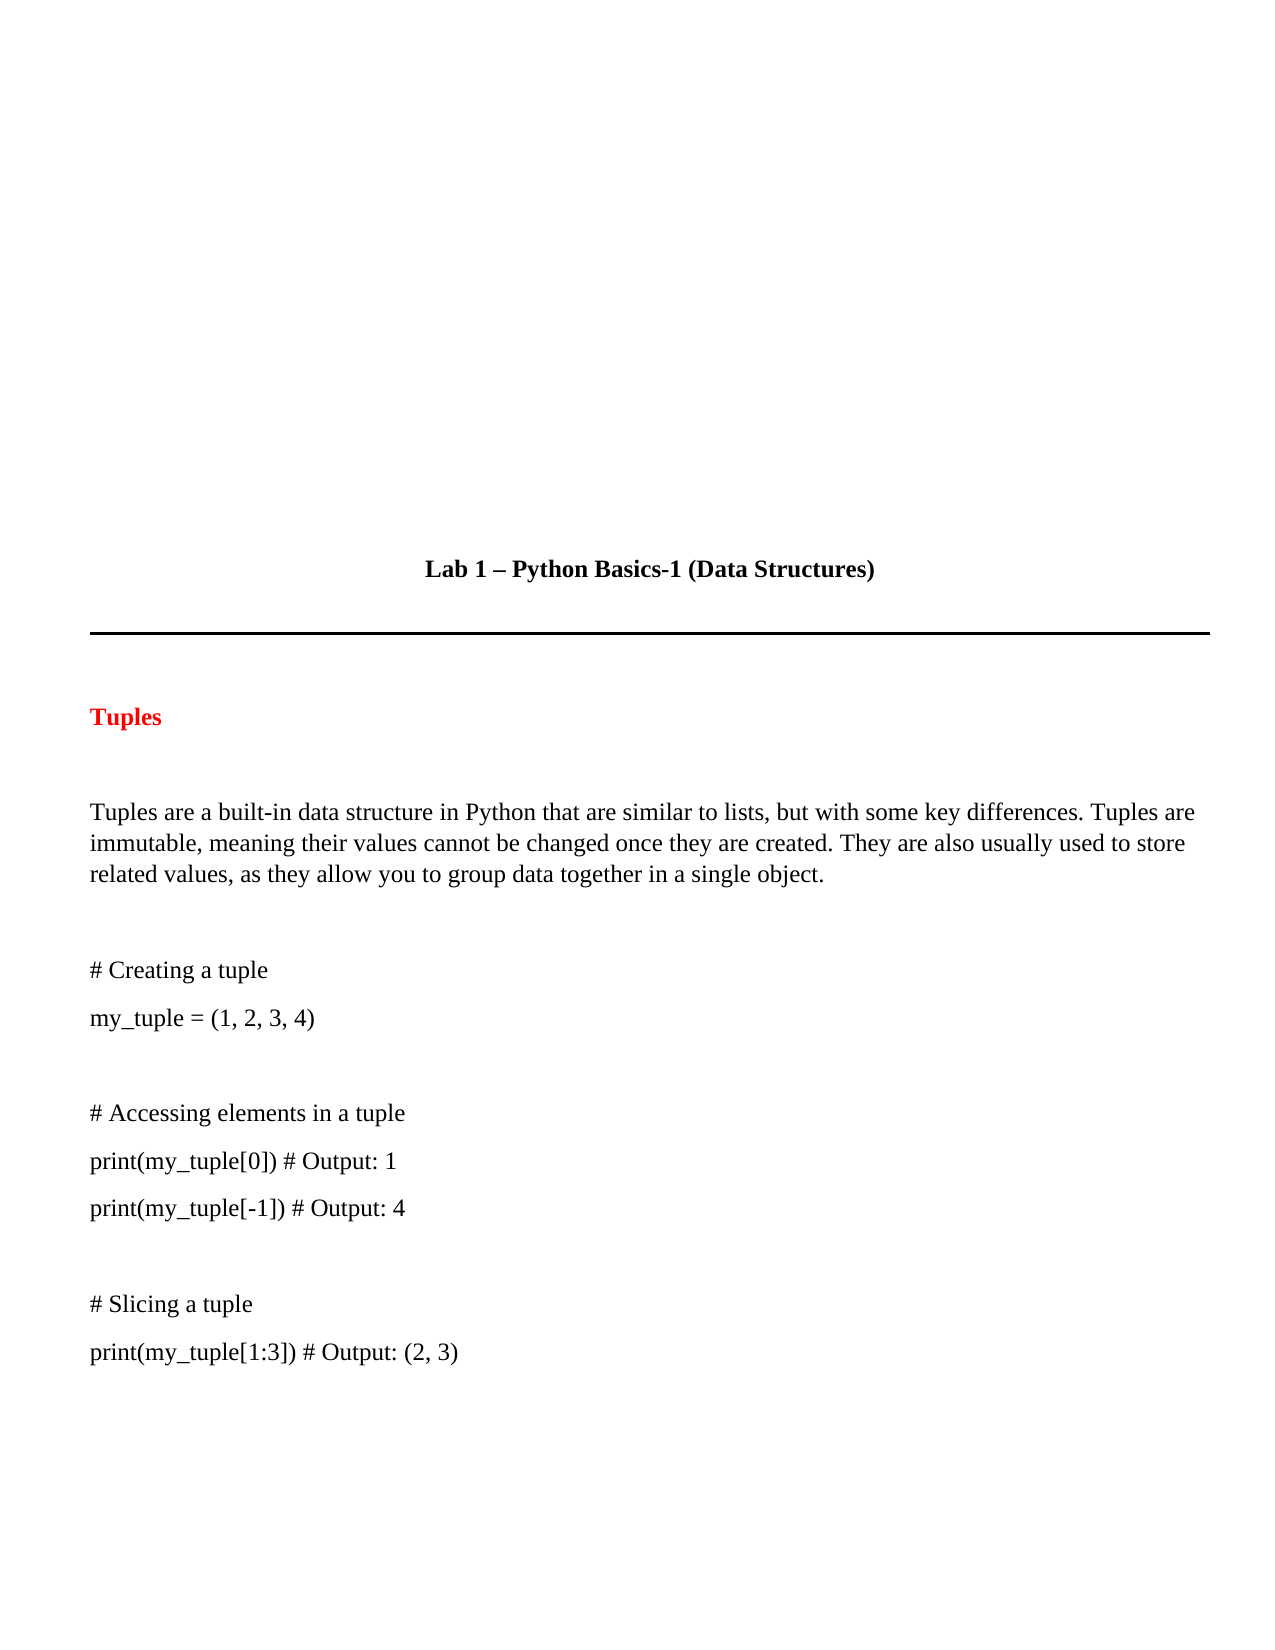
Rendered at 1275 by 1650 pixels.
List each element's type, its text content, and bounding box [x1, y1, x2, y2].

text print(my_tuple[1:3]) # Output: (2, 3) [89, 1337, 1210, 1365]
text Tuples [89, 702, 1210, 731]
text # Accessing elements in a tuple [89, 1098, 1210, 1127]
text my_tuple = (1, 2, 3, 4) [89, 1003, 1210, 1031]
text print(my_tuple[0]) # Output: 1 [89, 1146, 1210, 1174]
text # Creating a tuple [89, 955, 1210, 984]
text Tuples are a built-in data structure in Python that are similar to lists, but with some key differences. Tuples are immutable, meaning their values cannot be changed once they are created. They are also usually used to store related values, as they allow you to group data together in a single object. [89, 797, 1210, 888]
text # Slicing a tuple [89, 1289, 1210, 1318]
text Lab 1 – Python Basics-1 (Data Structures) [89, 554, 1210, 582]
text print(my_tuple[-1]) # Output: 4 [89, 1193, 1210, 1222]
